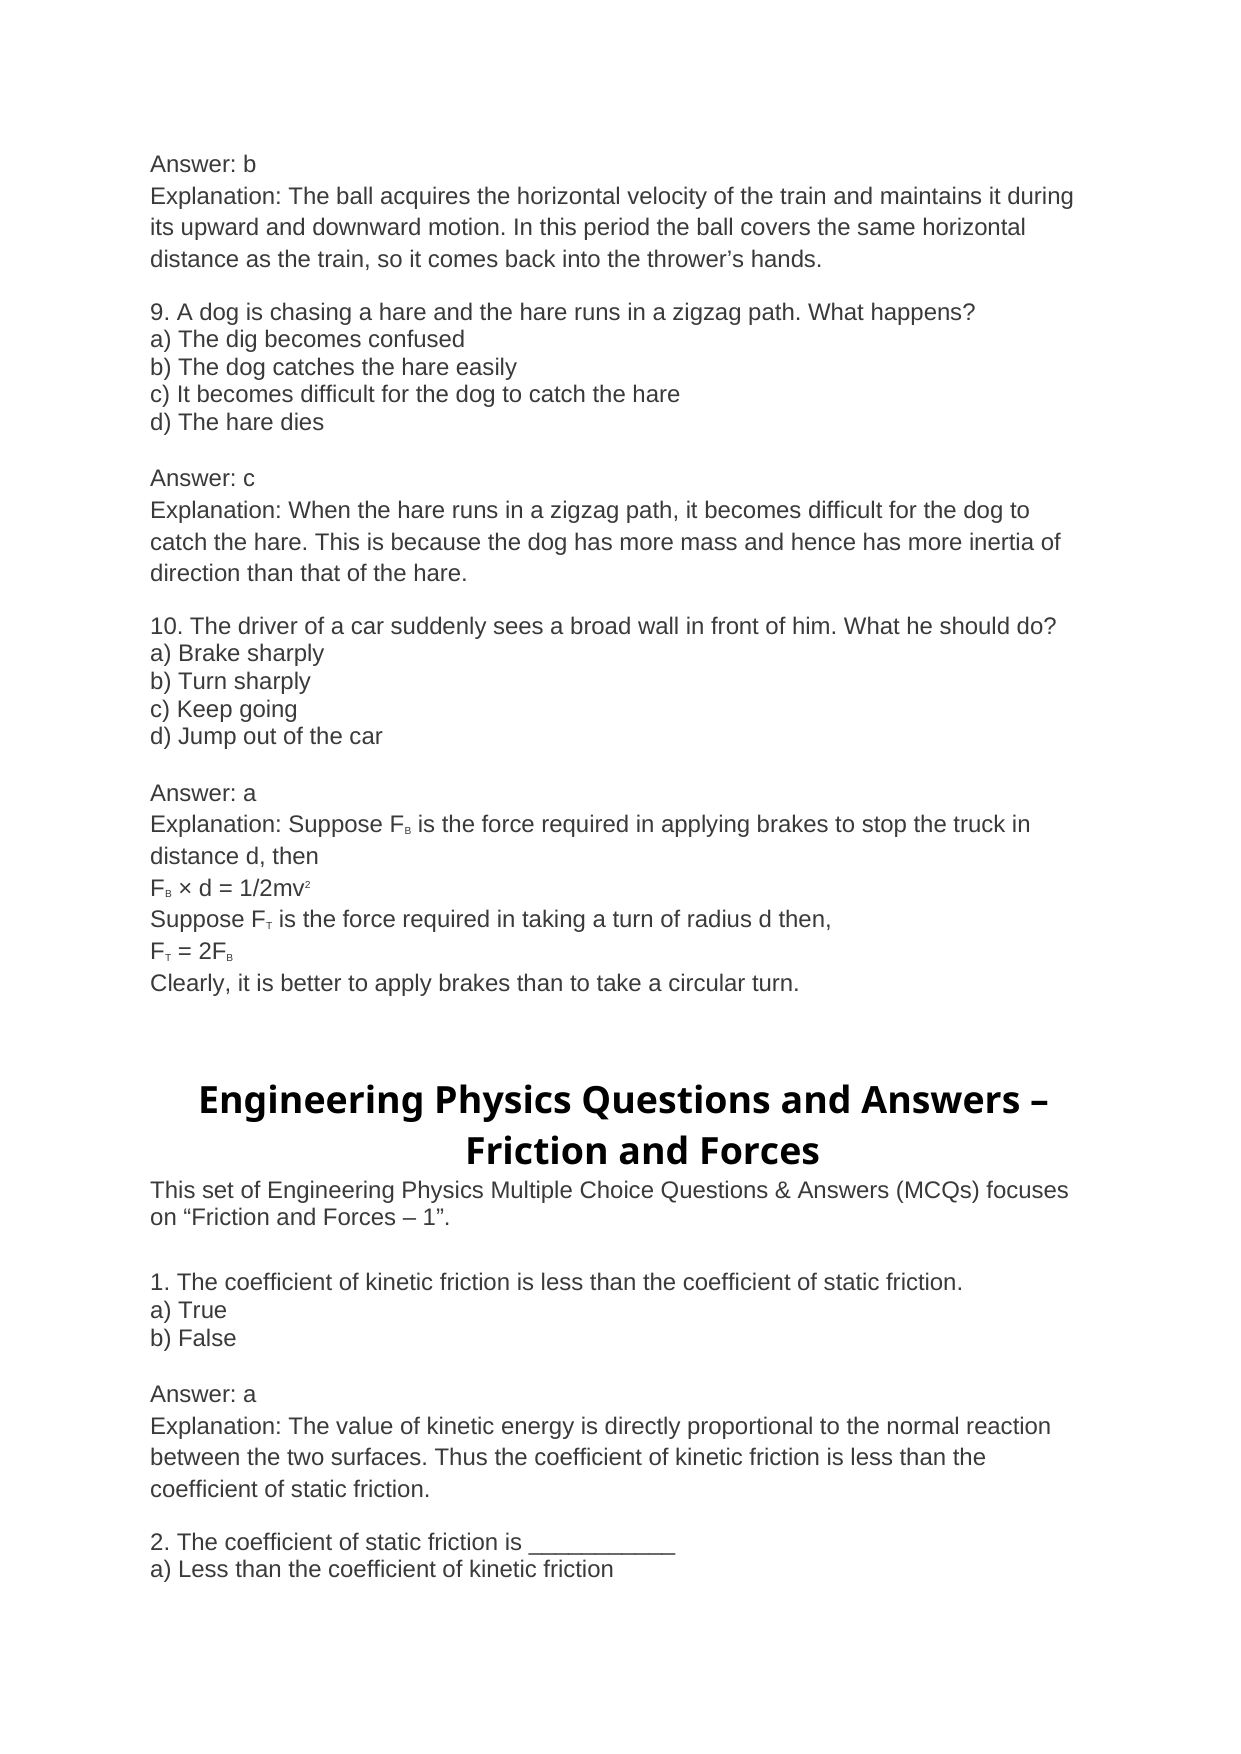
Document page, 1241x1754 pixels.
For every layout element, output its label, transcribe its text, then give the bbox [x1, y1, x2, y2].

text Answer: a Explanation: The value of kinetic energy is directly proportional to the normal reaction between the two surfaces. Thus the coefficient of kinetic friction is less than the coefficient of static friction. [150, 1380, 1090, 1502]
text Answer: c Explanation: When the hare runs in a zigzag path, it becomes difficult for the dog to catch the hare. This is because the dog has more mass and hence has more inertia of direction than that of the hare. [150, 464, 1090, 587]
text 1. The coefficient of kinetic friction is less than the coefficient of static friction. a) True b) False [150, 1268, 1090, 1380]
text This set of Engineering Physics Multiple Choice Questions & Answers (MCQs) focuses on “Friction and Forces – 1”. [150, 1176, 1090, 1231]
text 10. The driver of a car suddenly sees a broad wall in front of him. What he should do? a) Brake sharply b) Turn sharply c) Keep going d) Jump out of the car [150, 612, 1090, 778]
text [150, 1527, 1090, 1583]
text Answer: a Explanation: Suppose FB is the force required in applying brakes to stop the truck in distance d, then FB × d = 1/2mv2 Suppose FT is the force required in taking a turn of radius d then, FT = 2FB Clearly, it is better to apply brakes than to take a circular turn. [150, 778, 1090, 996]
subtitle Engineering Physics Questions and Answers – Friction and Forces [157, 1073, 1090, 1176]
text Answer: b Explanation: The ball acquires the horizontal velocity of the train and maintains it during its upward and downward motion. In this period the ball covers the same horizontal distance as the train, so it comes back into the thrower’s hands. [150, 150, 1090, 273]
text 9. A dog is chasing a hare and the hare runs in a zigzag path. What happens? a) The dig becomes confused b) The dog catches the hare easily c) It becomes difficult for the dog to catch the hare d) The hare dies [150, 297, 1090, 464]
